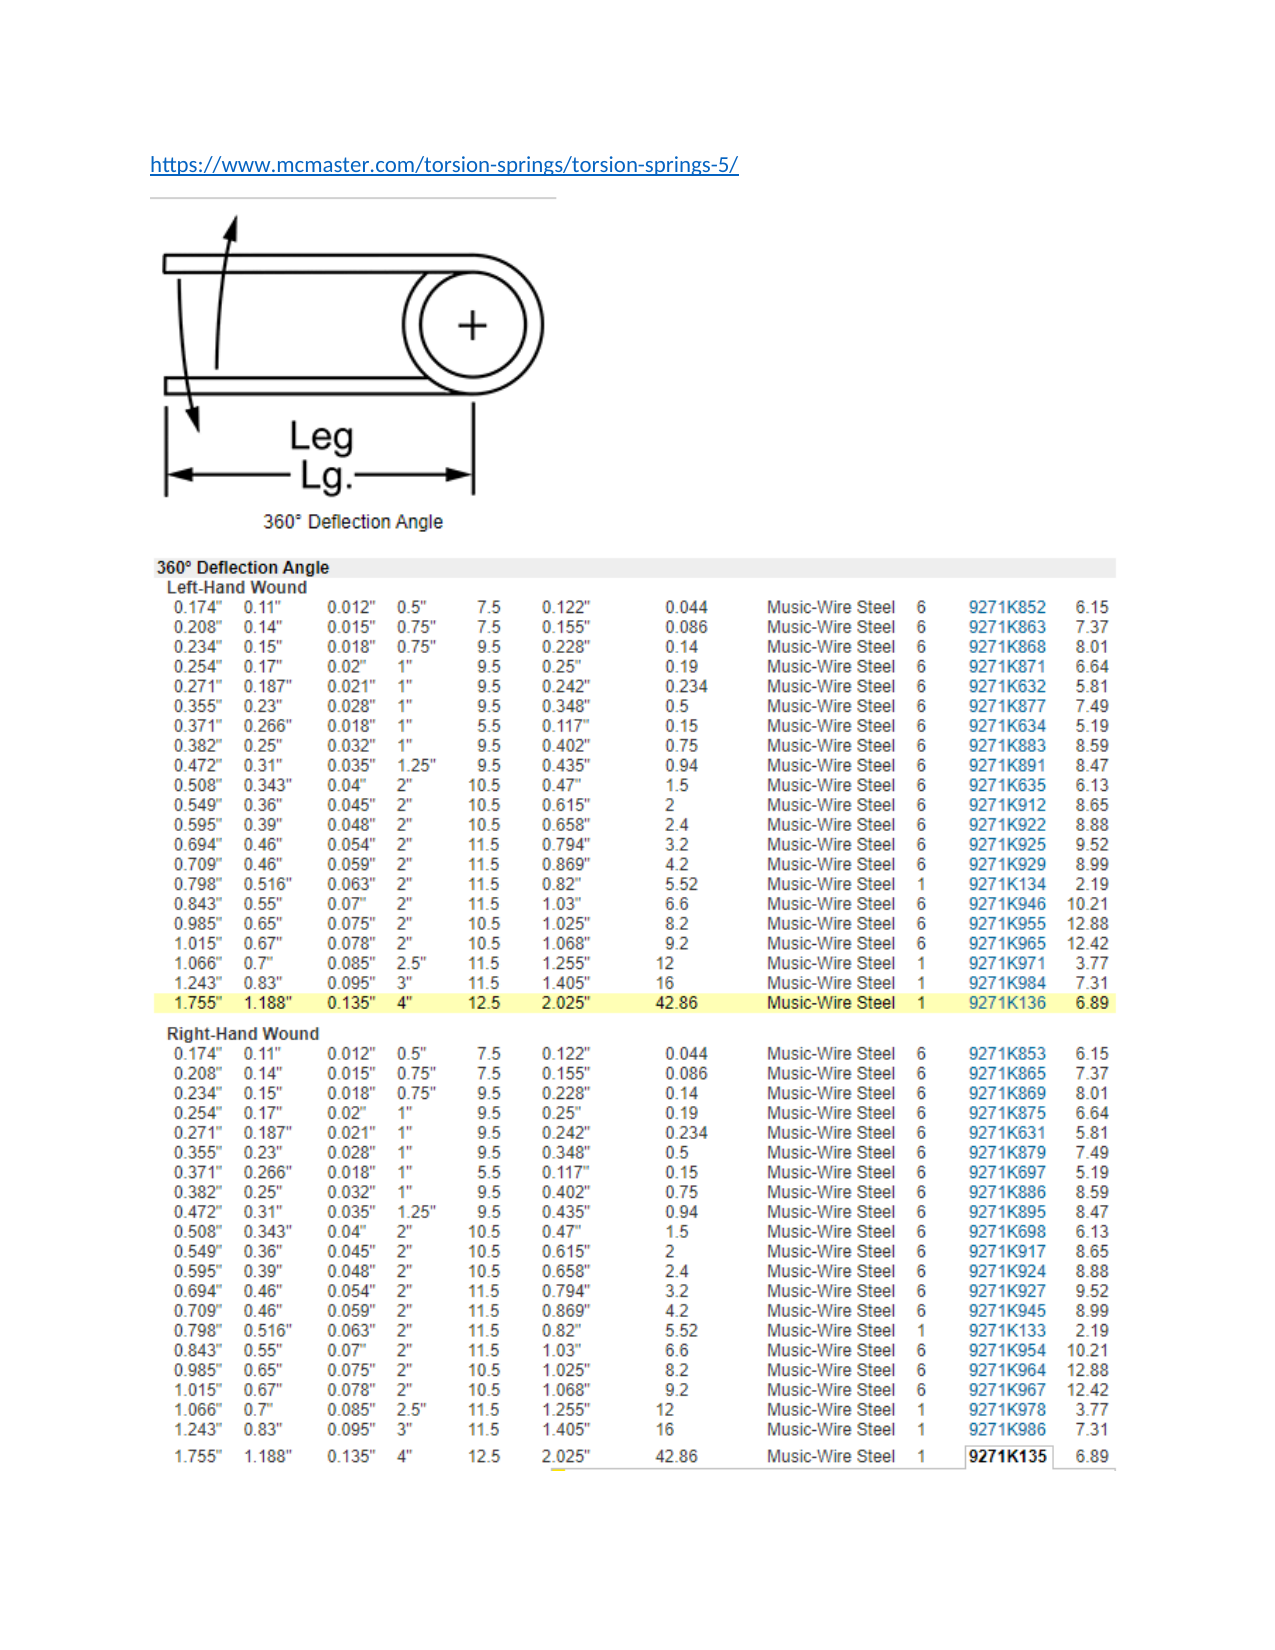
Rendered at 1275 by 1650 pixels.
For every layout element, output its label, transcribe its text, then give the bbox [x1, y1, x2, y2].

text https://www.mcmaster.com/torsion-springs/torsion-springs-5/ [150, 150, 1125, 178]
picture [150, 196, 557, 546]
picture [150, 547, 1125, 1471]
